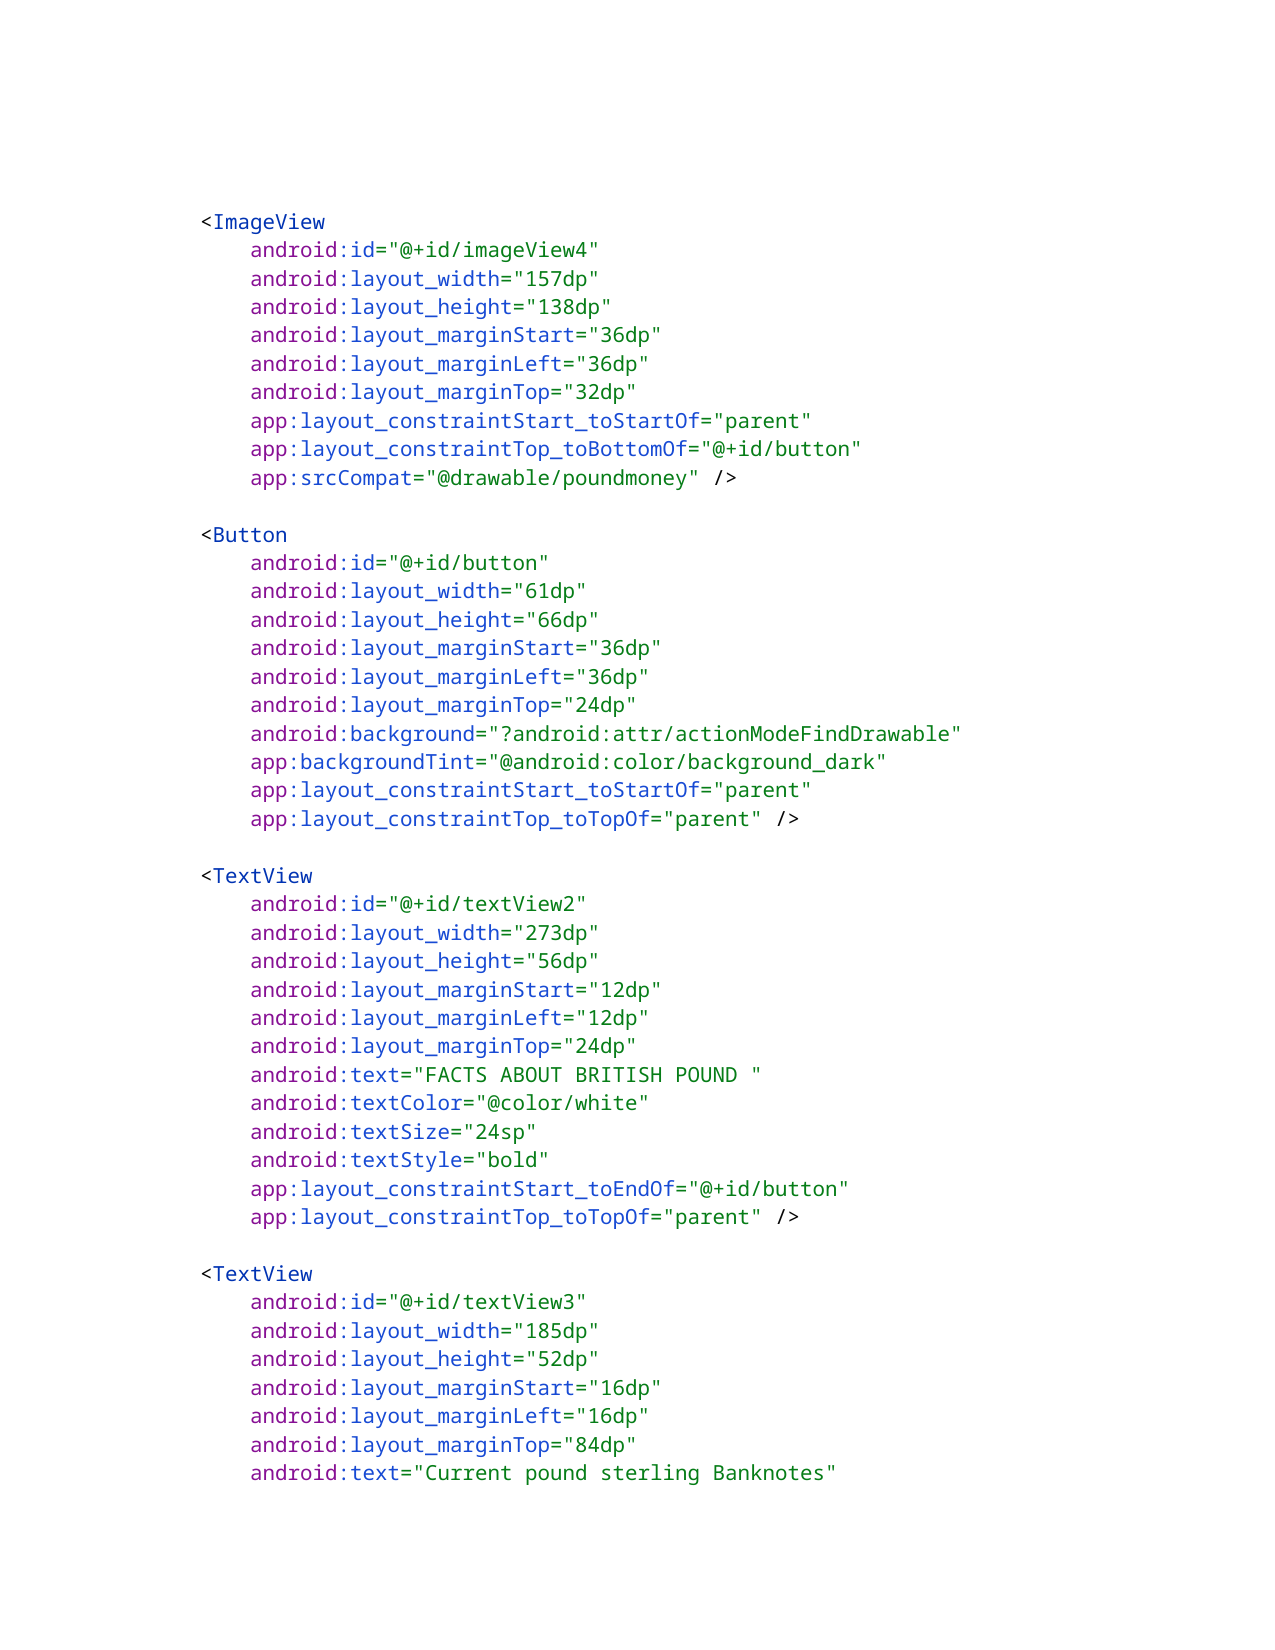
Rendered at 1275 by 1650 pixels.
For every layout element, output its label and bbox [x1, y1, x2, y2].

text [150, 150, 1125, 1487]
